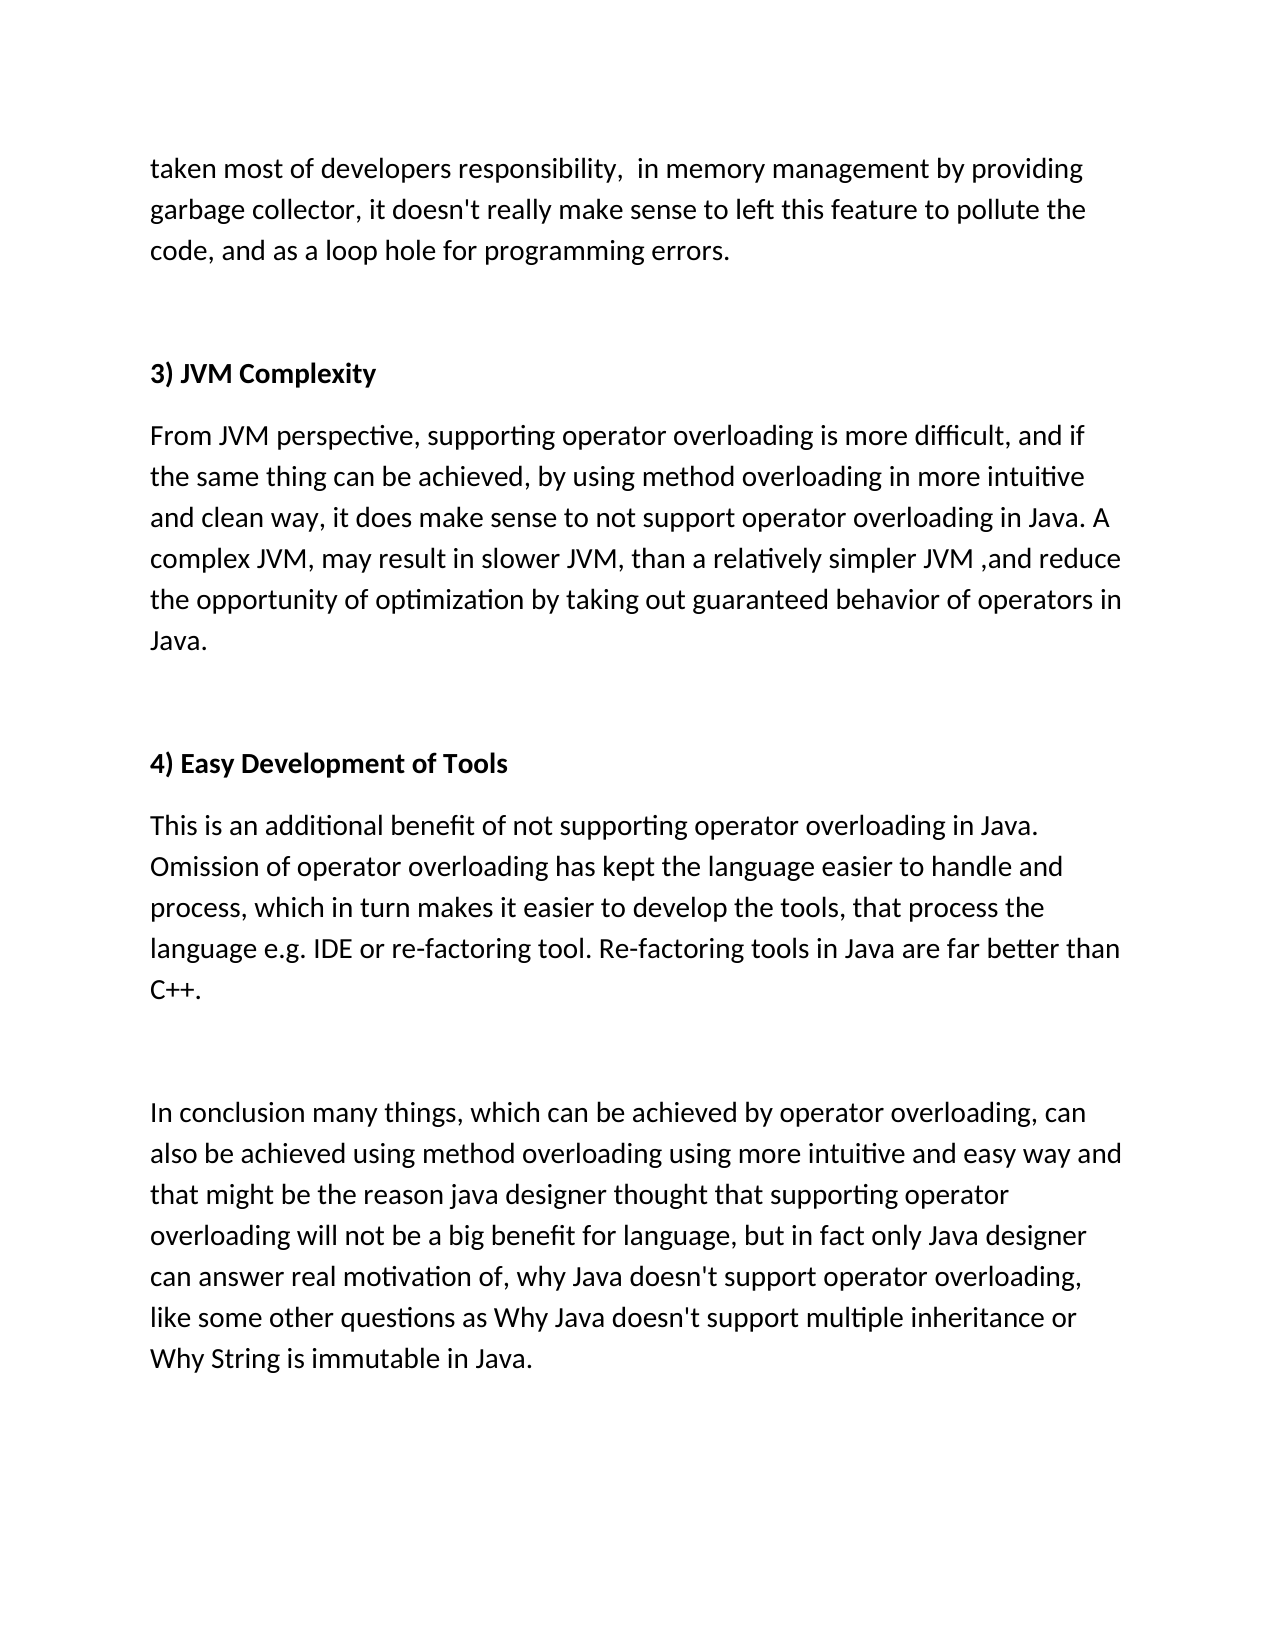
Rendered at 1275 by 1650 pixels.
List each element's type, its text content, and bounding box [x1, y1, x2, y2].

text 4) Easy Development of Tools [150, 745, 1125, 781]
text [150, 150, 1125, 267]
text In conclusion many things, which can be achieved by operator overloading, can also be achieved using method overloading using more intuitive and easy way and that might be the reason java designer thought that supporting operator overloading will not be a big benefit for language, but in fact only Java designer can answer real motivation of, why Java doesn't support operator overloading, like some other questions as Why Java doesn't support multiple inheritance or Why String is immutable in Java. [150, 1094, 1125, 1376]
text From JVM perspective, supporting operator overloading is more difficult, and if the same thing can be achieved, by using method overloading in more intuitive and clean way, it does make sense to not support operator overloading in Java. A complex JVM, may result in slower JVM, than a relatively simpler JVM ,and reduce the opportunity of optimization by taking out guaranteed behavior of operators in Java. [150, 417, 1125, 657]
text 3) JVM Complexity [150, 355, 1125, 391]
text This is an additional benefit of not supporting operator overloading in Java. Omission of operator overloading has kept the language easier to handle and process, which in turn makes it easier to develop the tools, that process the language e.g. IDE or re-factoring tool. Re-factoring tools in Java are far better than C++. [150, 807, 1125, 1007]
